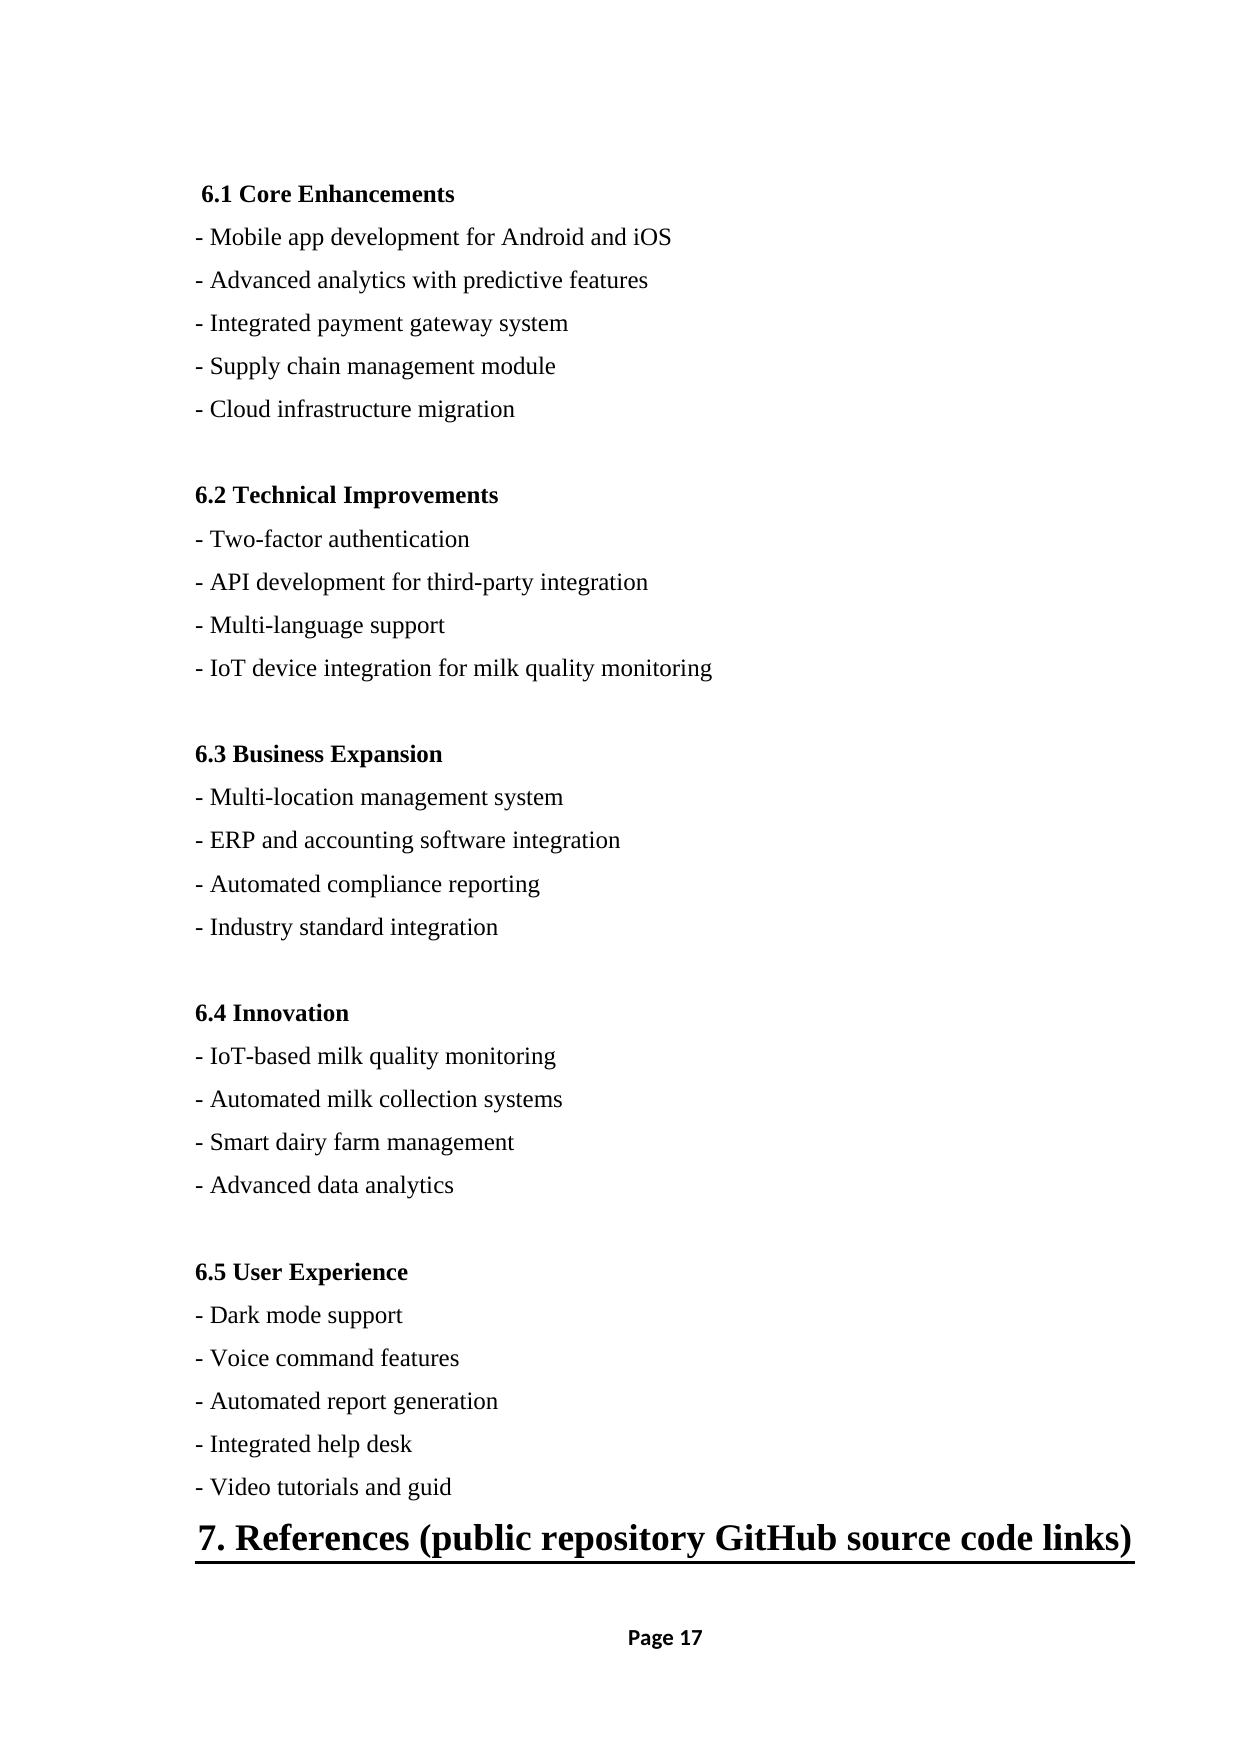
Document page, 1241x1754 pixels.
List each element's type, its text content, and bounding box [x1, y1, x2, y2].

text 6.4 Innovation [195, 998, 1135, 1027]
text - Automated report generation [195, 1386, 1135, 1415]
text - IoT device integration for milk quality monitoring [195, 653, 1135, 682]
text - Multi-location management system [195, 782, 1135, 811]
text 6.5 User Experience [195, 1257, 1135, 1286]
text 6.1 Core Enhancements [195, 179, 1135, 207]
text - Voice command features [195, 1343, 1135, 1372]
text - Integrated help desk [195, 1429, 1135, 1458]
text - Advanced analytics with predictive features [195, 265, 1135, 294]
text 6.2 Technical Improvements [195, 481, 1135, 509]
text - ERP and accounting software integration [195, 826, 1135, 854]
text 6.3 Business Expansion [195, 739, 1135, 768]
text - Integrated payment gateway system [195, 308, 1135, 337]
text - Video tutorials and guid [195, 1472, 1135, 1501]
text - Cloud infrastructure migration [195, 394, 1135, 423]
text - Supply chain management module [195, 351, 1135, 380]
text - Automated compliance reporting [195, 869, 1135, 897]
text - Automated milk collection systems [195, 1084, 1135, 1113]
text - Smart dairy farm management [195, 1127, 1135, 1156]
text - Dark mode support [195, 1300, 1135, 1329]
text - Advanced data analytics [195, 1171, 1135, 1199]
text - Multi-language support [195, 610, 1135, 639]
text - Two-factor authentication [195, 524, 1135, 552]
text 7. References (public repository GitHub source code links) [195, 1516, 1135, 1561]
text - API development for third-party integration [195, 567, 1135, 596]
text - IoT-based milk quality monitoring [195, 1041, 1135, 1070]
text - Mobile app development for Android and iOS [195, 222, 1135, 251]
text - Industry standard integration [195, 912, 1135, 941]
